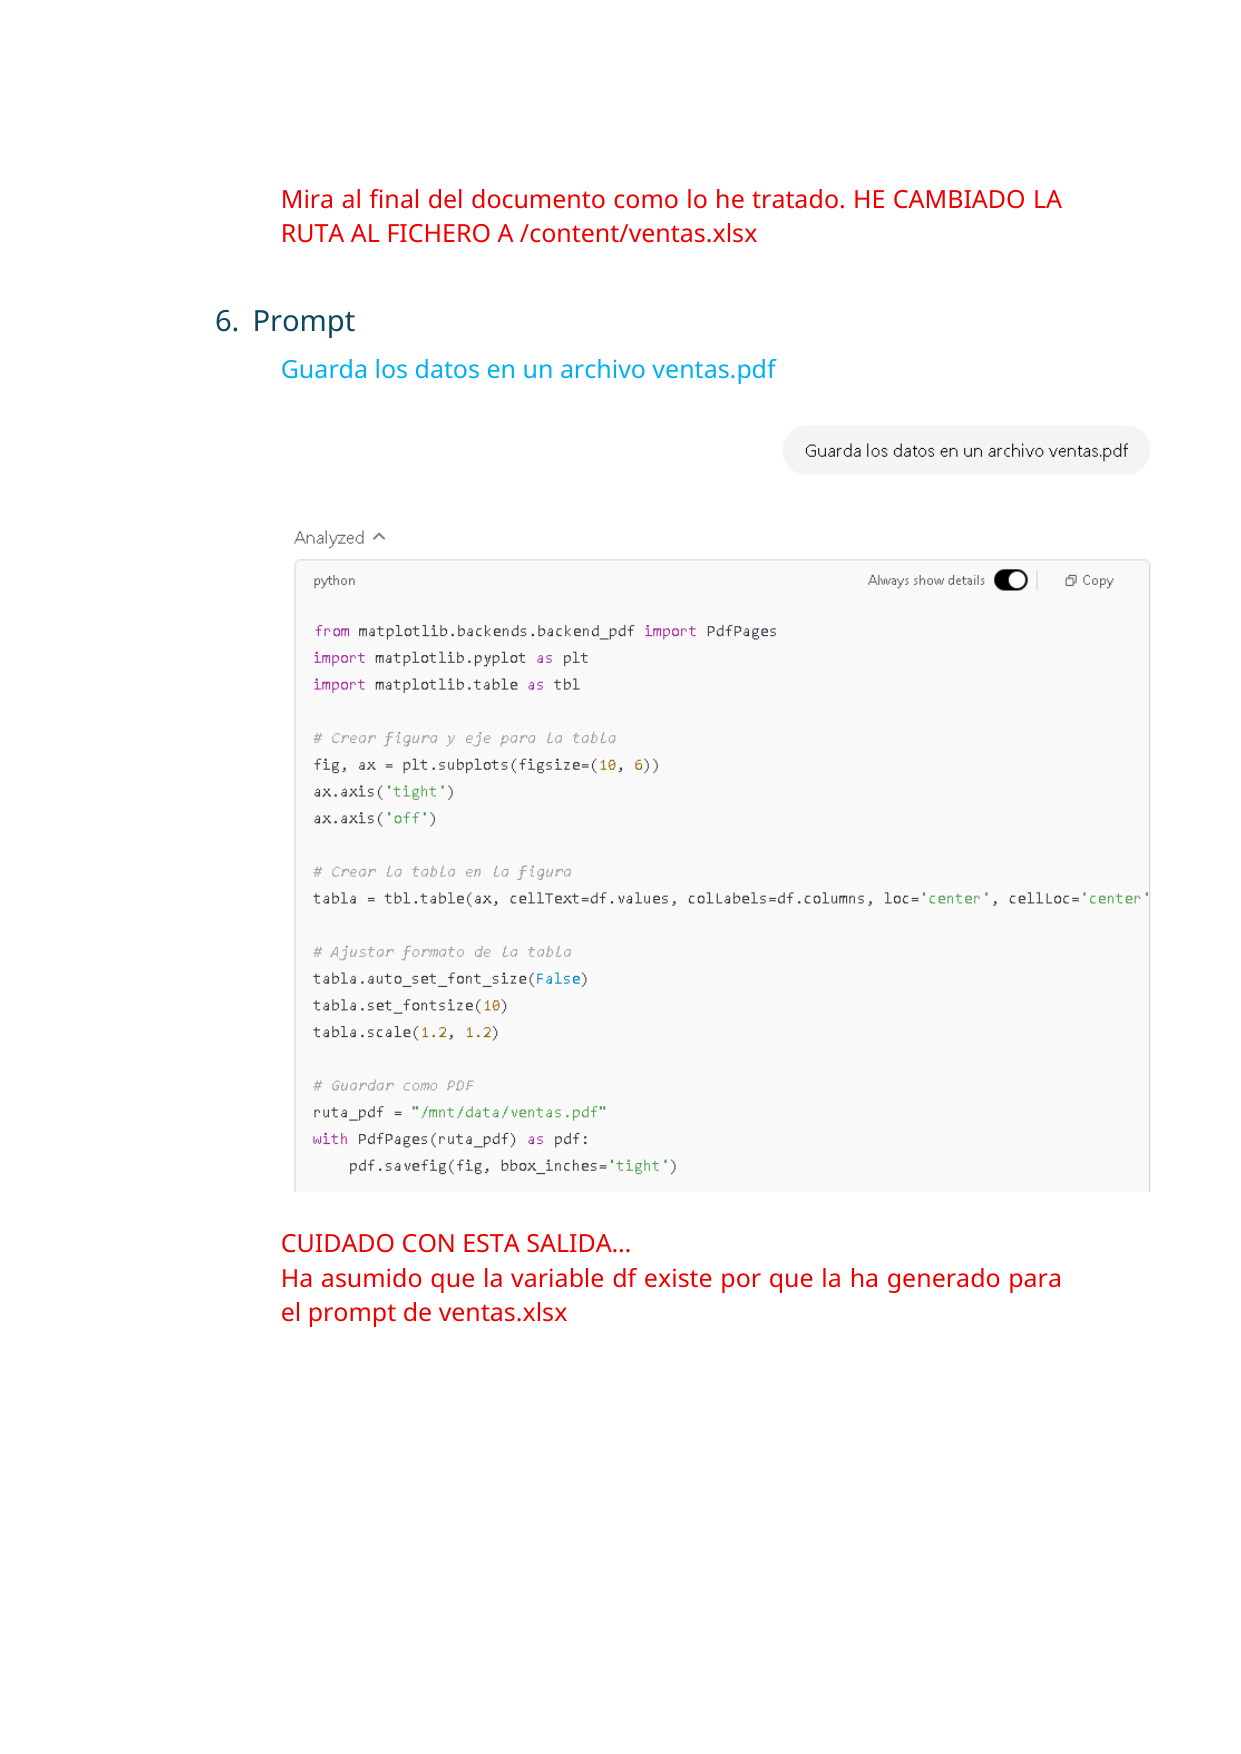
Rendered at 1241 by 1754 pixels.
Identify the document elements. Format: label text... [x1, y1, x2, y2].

text Guarda los datos en un archivo ventas.pdf [281, 352, 1063, 386]
text Mira al final del documento como lo he tratado. HE CAMBIADO LA RUTA AL FICHERO A /content/ventas.xlsx [281, 182, 1063, 250]
text Ha asumido que la variable df existe por que la ha generado para el prompt de ventas.xlsx [281, 1260, 1063, 1328]
subtitle Prompt [215, 301, 1063, 340]
picture [280, 419, 1167, 1192]
text CUIDADO CON ESTA SALIDA… [281, 1226, 1063, 1260]
